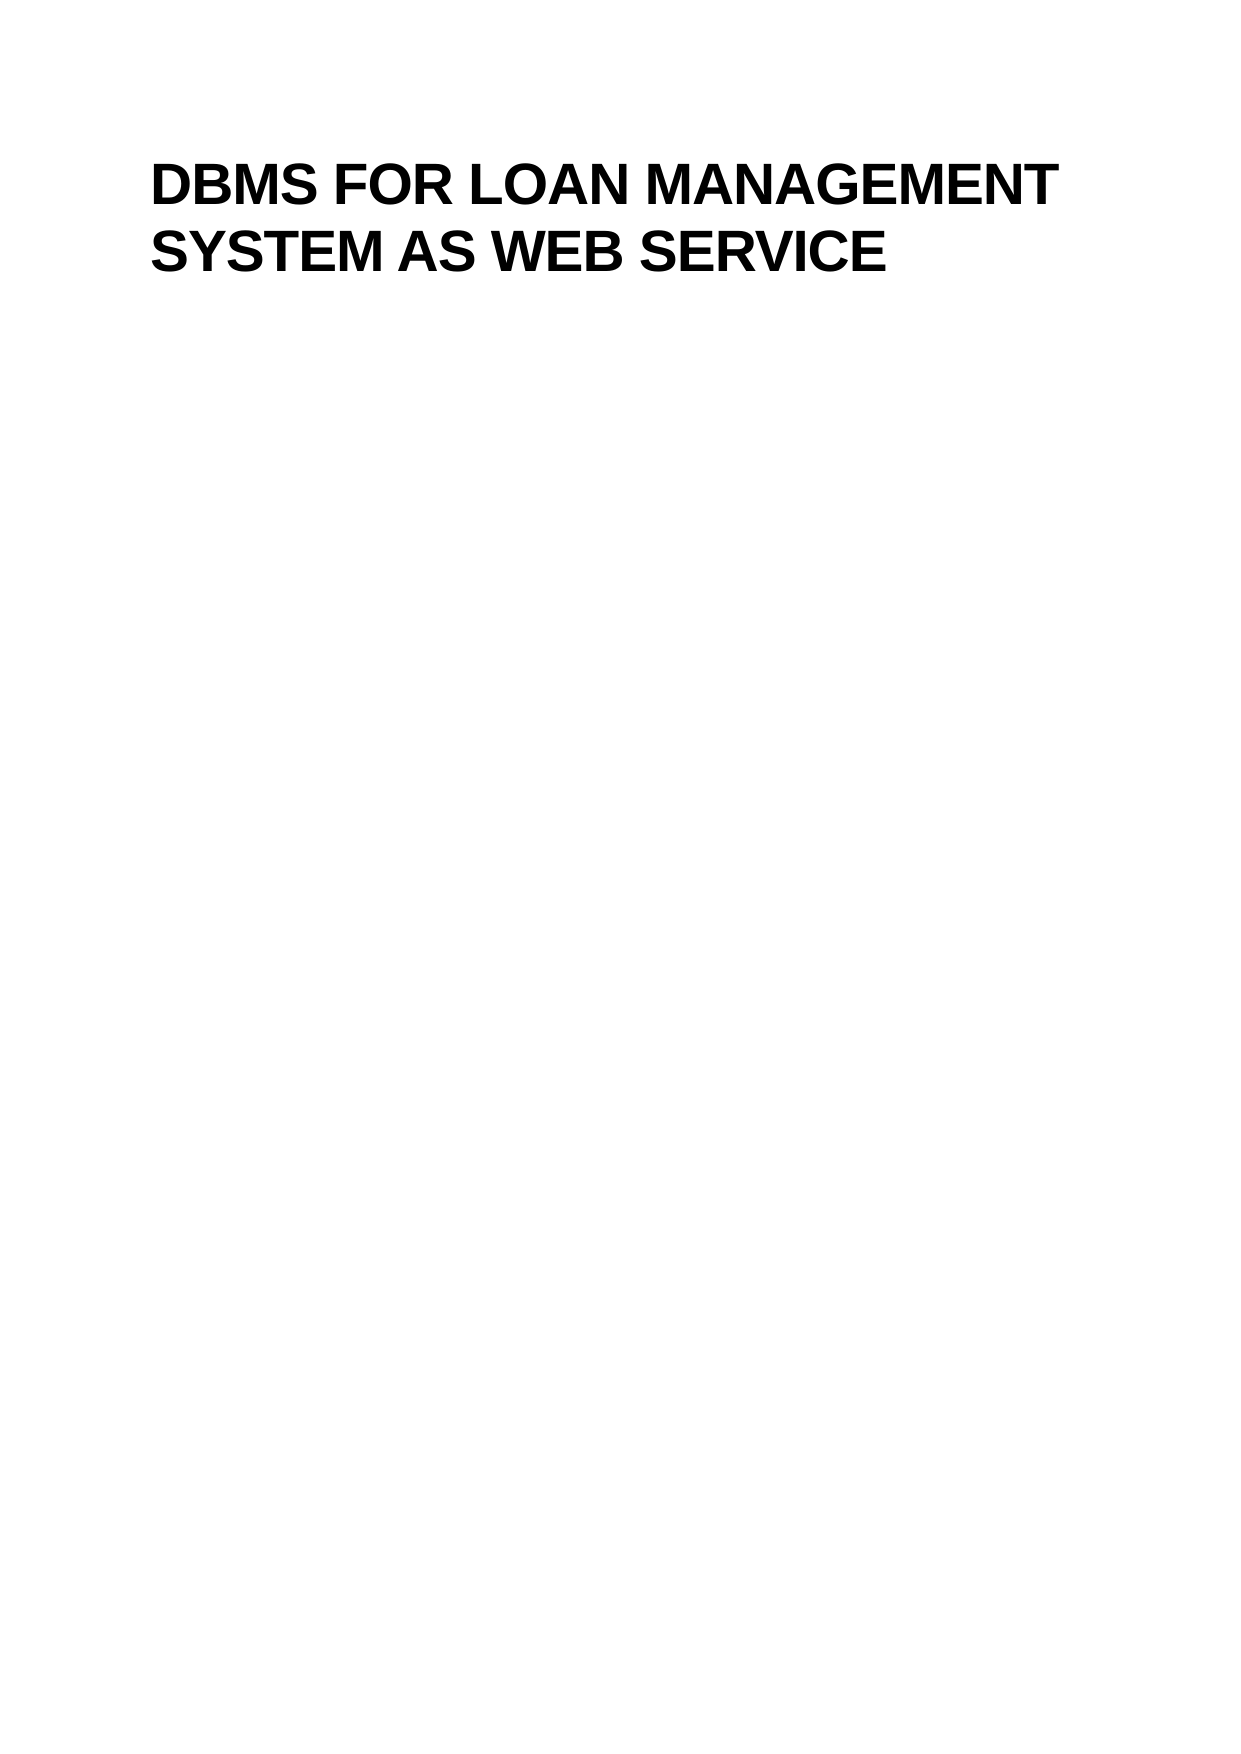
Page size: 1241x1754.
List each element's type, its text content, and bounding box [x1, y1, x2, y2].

title DBMS For Loan Management System as Web Service [150, 150, 1090, 284]
